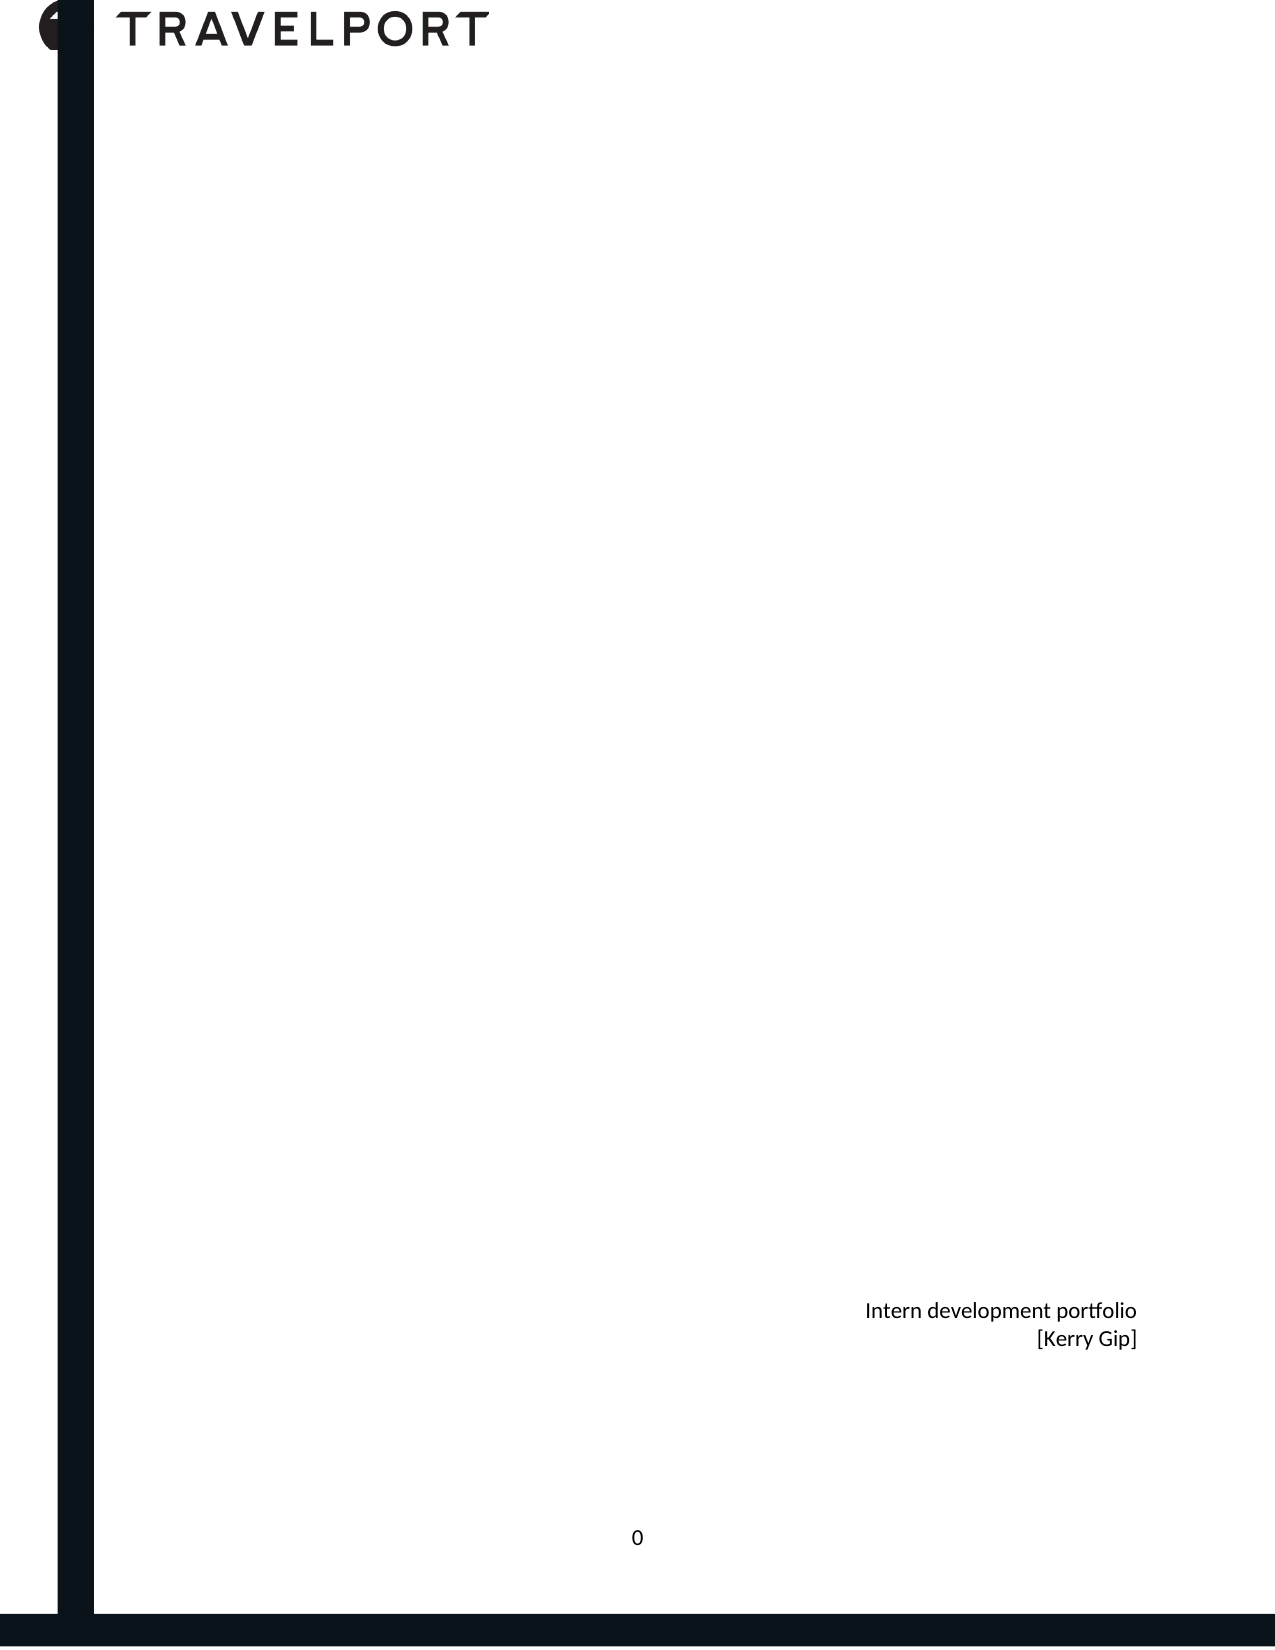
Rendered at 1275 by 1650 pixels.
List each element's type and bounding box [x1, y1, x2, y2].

picture [39, 0, 57, 50]
picture [94, 0, 489, 50]
